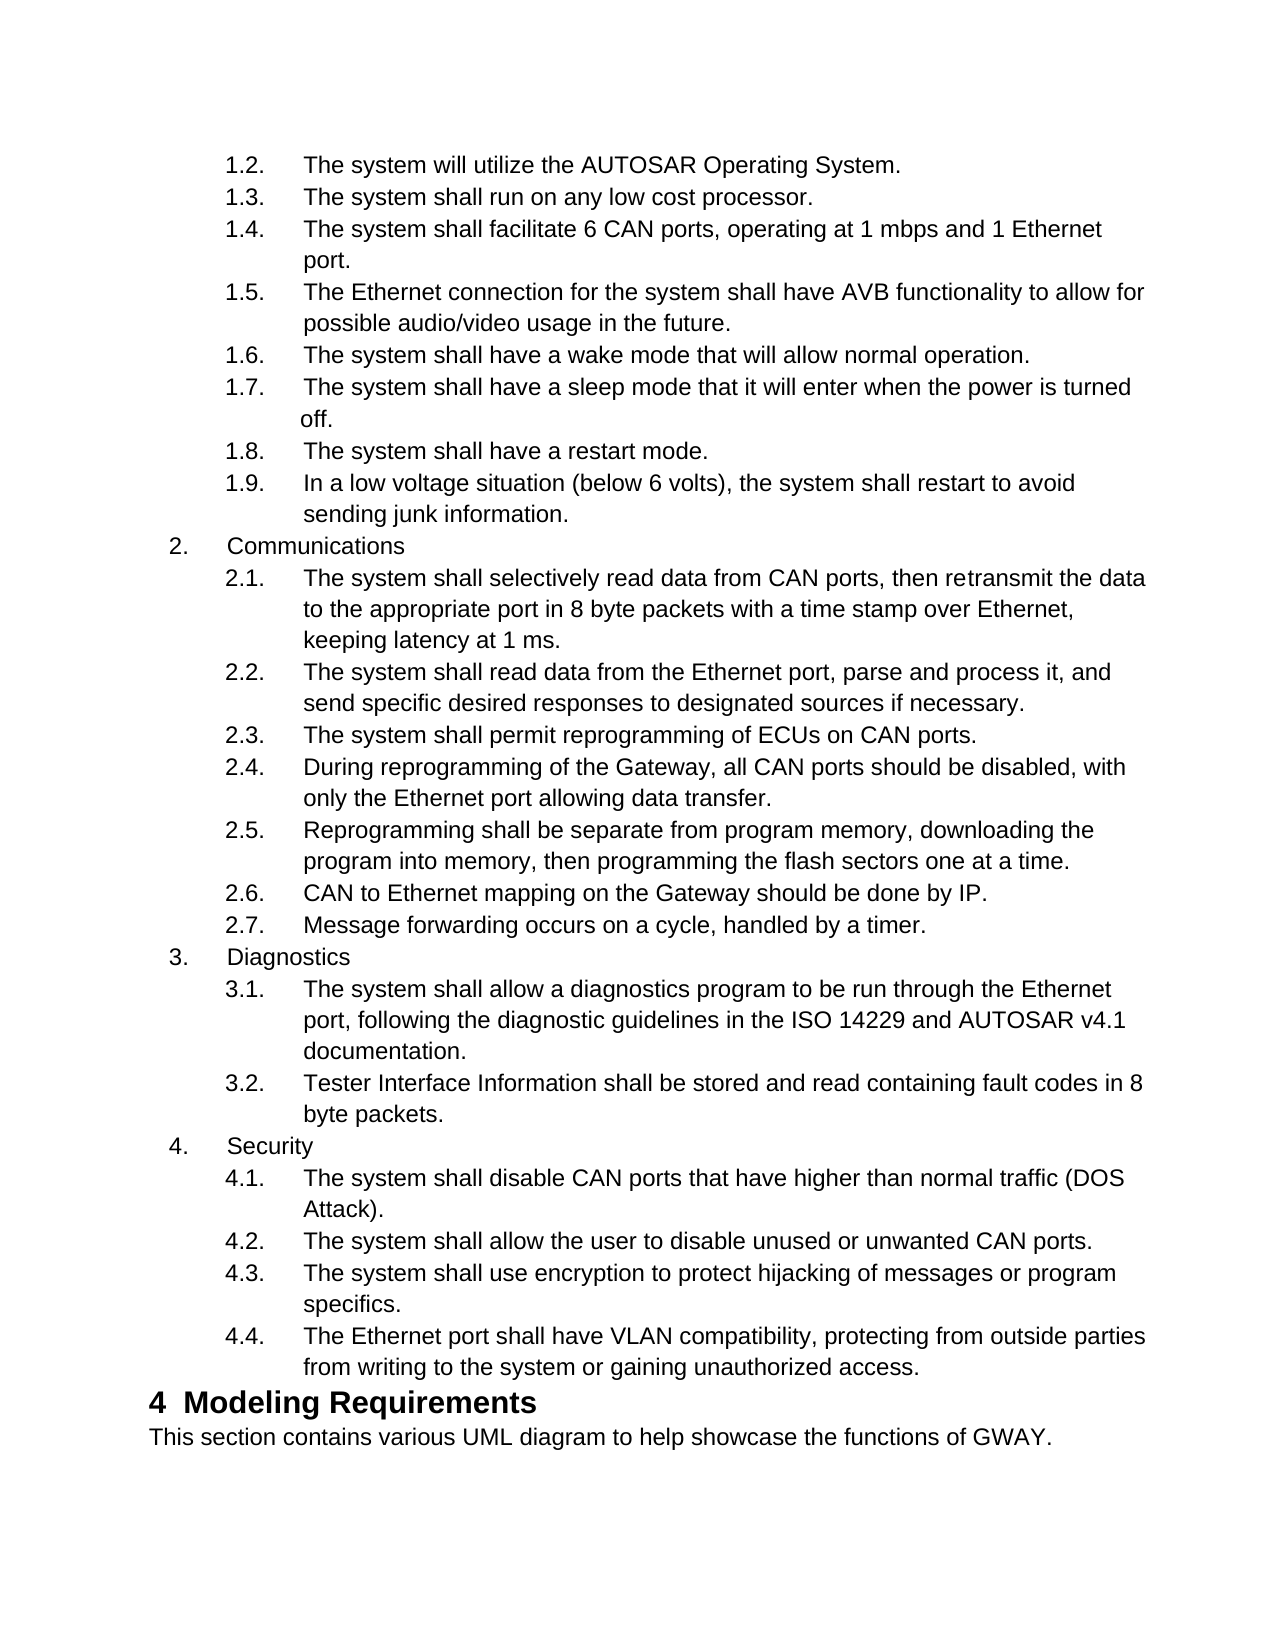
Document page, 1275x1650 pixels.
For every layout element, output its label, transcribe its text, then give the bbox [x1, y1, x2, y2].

list Communications [169, 532, 1153, 560]
list The Ethernet port shall have VLAN compatibility, protecting from outside parties from writing to the system or gaining unauthorized access. [225, 1322, 1153, 1380]
text off. [300, 405, 1153, 433]
list The Ethernet connection for the system shall have AVB functionality to allow for possible audio/video usage in the future. [225, 278, 1153, 336]
list In a low voltage situation (below 6 volts), the system shall restart to avoid sending junk information. [225, 469, 1153, 528]
list The system shall have a sleep mode that it will enter when the power is turned [225, 373, 1153, 401]
list The system shall run on any low cost processor. [225, 183, 1153, 211]
list Tester Interface Information shall be stored and read containing fault codes in 8 byte packets. [225, 1069, 1153, 1127]
list The system shall disable CAN ports that have higher than normal traffic (DOS Attack). [225, 1164, 1153, 1222]
list Reprogramming shall be separate from program memory, downloading the program into memory, then programming the flash sectors one at a time. [225, 816, 1153, 874]
text This section contains various UML diagram to help showcase the functions of GWAY. [148, 1423, 1153, 1451]
list Diagnostics [169, 943, 1153, 971]
list The system shall have a wake mode that will allow normal operation. [225, 341, 1153, 368]
list The system shall allow the user to disable unused or unwanted CAN ports. [225, 1227, 1153, 1254]
list The system will utilize the AUTOSAR Operating System. [225, 151, 1153, 178]
list Security [169, 1132, 1153, 1159]
list The system shall facilitate 6 CAN ports, operating at 1 mbps and 1 Ethernet port. [225, 215, 1153, 273]
list The system shall permit reprogramming of ECUs on CAN ports. [225, 721, 1153, 748]
list The system shall allow a diagnostics program to be run through the Ethernet port, following the diagnostic guidelines in the ISO 14229 and AUTOSAR v4.1 documentation. [225, 975, 1153, 1064]
list The system shall have a restart mode. [225, 437, 1153, 465]
subtitle 4 Modeling Requirements [148, 1384, 1156, 1421]
list During reprogramming of the Gateway, all CAN ports should be disabled, with only the Ethernet port allowing data transfer. [225, 753, 1153, 811]
list CAN to Ethernet mapping on the Gateway should be done by IP. [225, 879, 1153, 906]
list The system shall use encryption to protect hijacking of messages or program specifics. [225, 1259, 1153, 1317]
list The system shall read data from the Ethernet port, parse and process it, and send specific desired responses to designated sources if necessary. [225, 658, 1153, 716]
list The system shall selectively read data from CAN ports, then re­transmit the data to the appropriate port in 8 byte packets with a time stamp over Ethernet, keeping latency at 1 ms. [225, 564, 1153, 653]
list Message forwarding occurs on a cycle, handled by a timer. [225, 911, 1153, 938]
